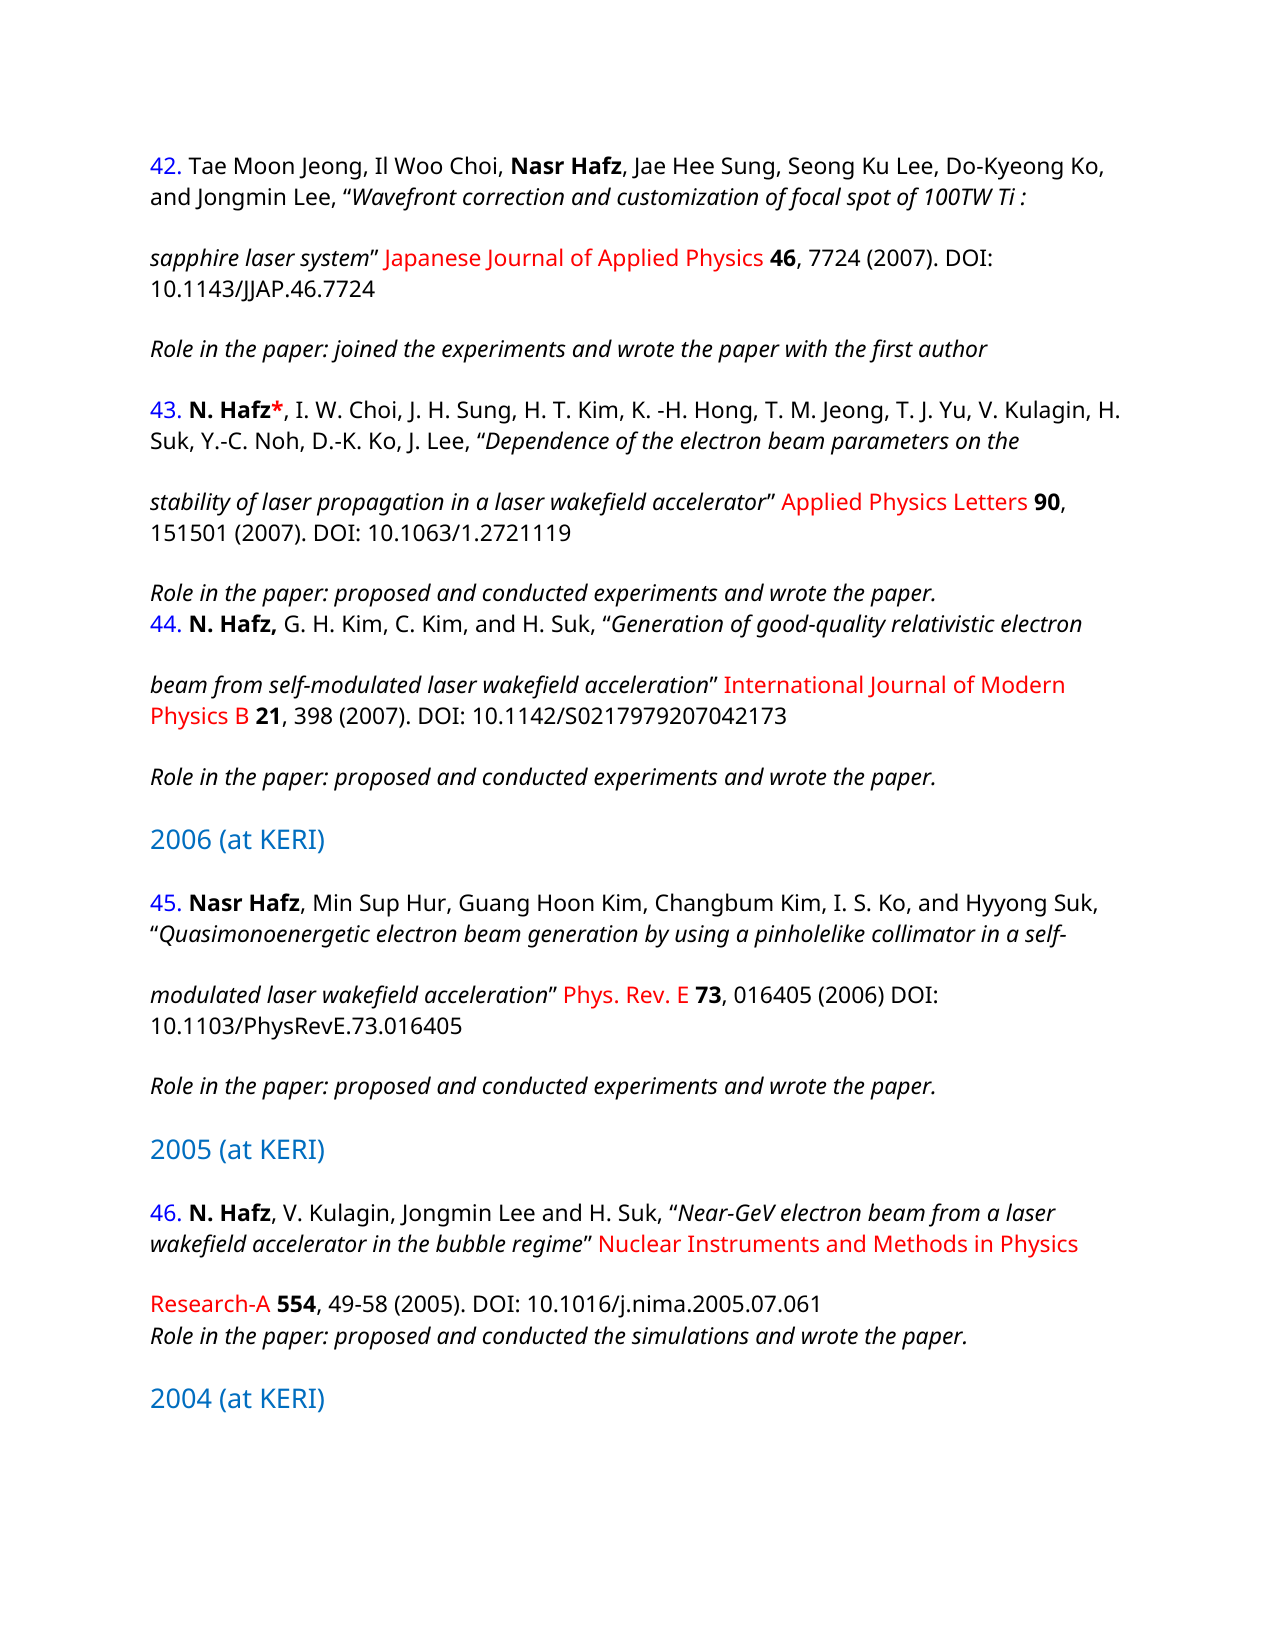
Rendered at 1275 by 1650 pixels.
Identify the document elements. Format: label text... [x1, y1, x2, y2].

text Role in the paper: joined the experiments and wrote the paper with the first author [150, 333, 1125, 364]
text 2006 (at KERI) [150, 821, 1125, 858]
text stability of laser propagation in a laser wakefield accelerator” Applied Physics Letters 90, 151501 (2007). DOI: 10.1063/1.2721119 [150, 485, 1125, 548]
text beam from self-modulated laser wakefield acceleration” International Journal of Modern Physics B 21, 398 (2007). DOI: 10.1142/S0217979207042173 [150, 669, 1125, 731]
text Role in the paper: proposed and conducted experiments and wrote the paper. [150, 1070, 1125, 1101]
text 2005 (at KERI) [150, 1131, 1125, 1167]
text 46. N. Hafz, V. Kulagin, Jongmin Lee and H. Suk, “Near-GeV electron beam from a laser wakefield accelerator in the bubble regime” Nuclear Instruments and Methods in Physics [150, 1197, 1125, 1259]
text Role in the paper: proposed and conducted experiments and wrote the paper. [150, 760, 1125, 792]
text sapphire laser system” Japanese Journal of Applied Physics 46, 7724 (2007). DOI: 10.1143/JJAP.46.7724 [150, 242, 1125, 304]
text 42. Tae Moon Jeong, Il Woo Choi, Nasr Hafz, Jae Hee Sung, Seong Ku Lee, Do-Kyeong Ko, and Jongmin Lee, “Wavefront correction and customization of focal spot of 100TW Ti : [150, 150, 1125, 212]
text 45. Nasr Hafz, Min Sup Hur, Guang Hoon Kim, Changbum Kim, I. S. Ko, and Hyyong Suk, “Quasimonoenergetic electron beam generation by using a pinholelike collimator in a self- [150, 887, 1125, 949]
text modulated laser wakefield acceleration” Phys. Rev. E 73, 016405 (2006) DOI: 10.1103/PhysRevE.73.016405 [150, 978, 1125, 1041]
text 43. N. Hafz*, I. W. Choi, J. H. Sung, H. T. Kim, K. -H. Hong, T. M. Jeong, T. J. Yu, V. Kulagin, H. Suk, Y.-C. Noh, D.-K. Ko, J. Lee, “Dependence of the electron beam parameters on the [150, 394, 1125, 456]
text Role in the paper: proposed and conducted experiments and wrote the paper. 44. N. Hafz, G. H. Kim, C. Kim, and H. Suk, “Generation of good-quality relativistic electron [150, 577, 1125, 639]
text 2004 (at KERI) [150, 1380, 1125, 1417]
text Research-A 554, 49-58 (2005). DOI: 10.1016/j.nima.2005.07.061 Role in the paper: proposed and conducted the simulations and wrote the paper. [150, 1288, 1125, 1351]
